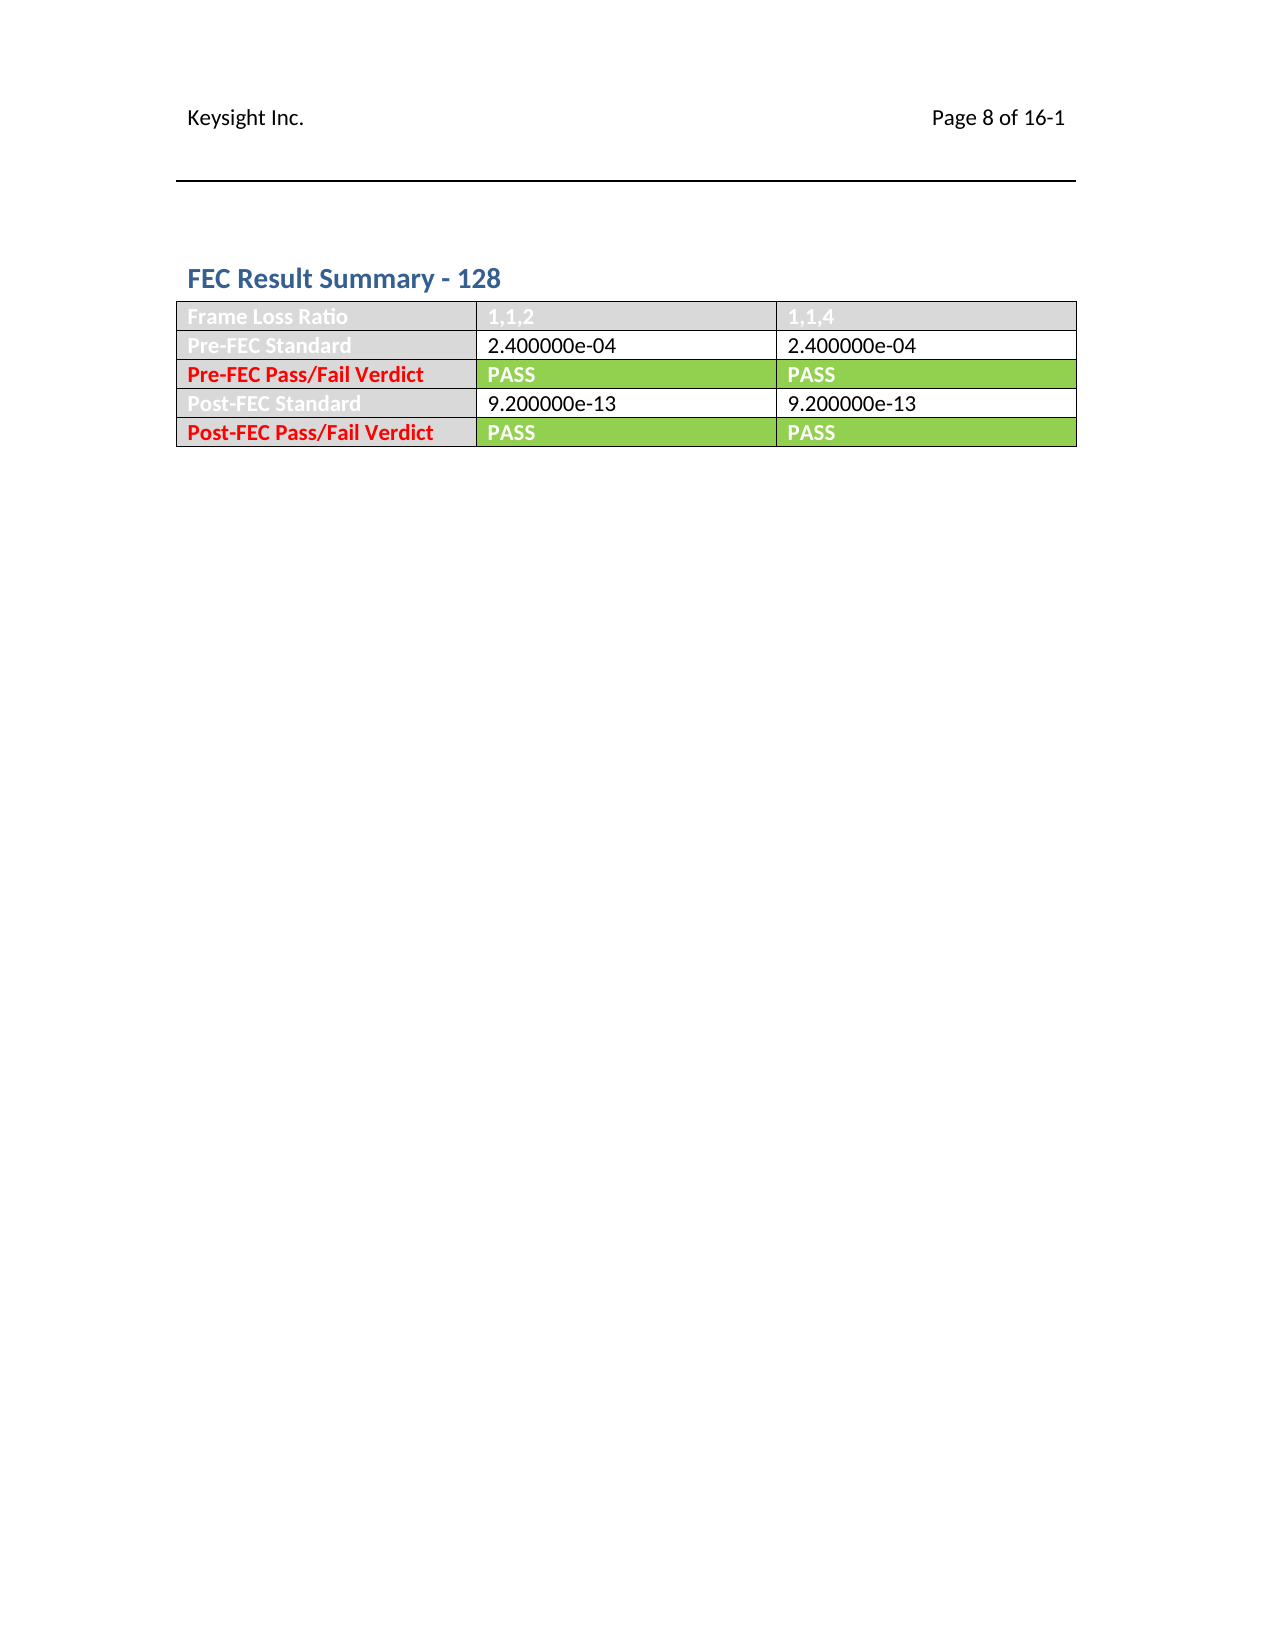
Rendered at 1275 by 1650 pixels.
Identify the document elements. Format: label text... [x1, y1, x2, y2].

table_header Frame Loss Ratio [177, 302, 476, 330]
table_cell PASS [777, 360, 1076, 388]
table_header 1,1,2 [477, 302, 776, 330]
table_cell Pre-FEC Standard [177, 331, 476, 359]
table_cell 9.200000e-13 [477, 389, 776, 417]
table_cell Post-FEC Pass/Fail Verdict [177, 418, 476, 446]
table_cell 2.400000e-04 [777, 331, 1076, 359]
table_cell PASS [477, 360, 776, 388]
table_header 1,1,4 [777, 302, 1076, 330]
table_cell PASS [477, 418, 776, 446]
table_cell PASS [777, 418, 1076, 446]
table_cell Post-FEC Standard [177, 389, 476, 417]
subtitle FEC Result Summary - 128 [187, 260, 1087, 296]
table_cell 2.400000e-04 [477, 331, 776, 359]
table_cell 9.200000e-13 [777, 389, 1076, 417]
table_cell Pre-FEC Pass/Fail Verdict [177, 360, 476, 388]
